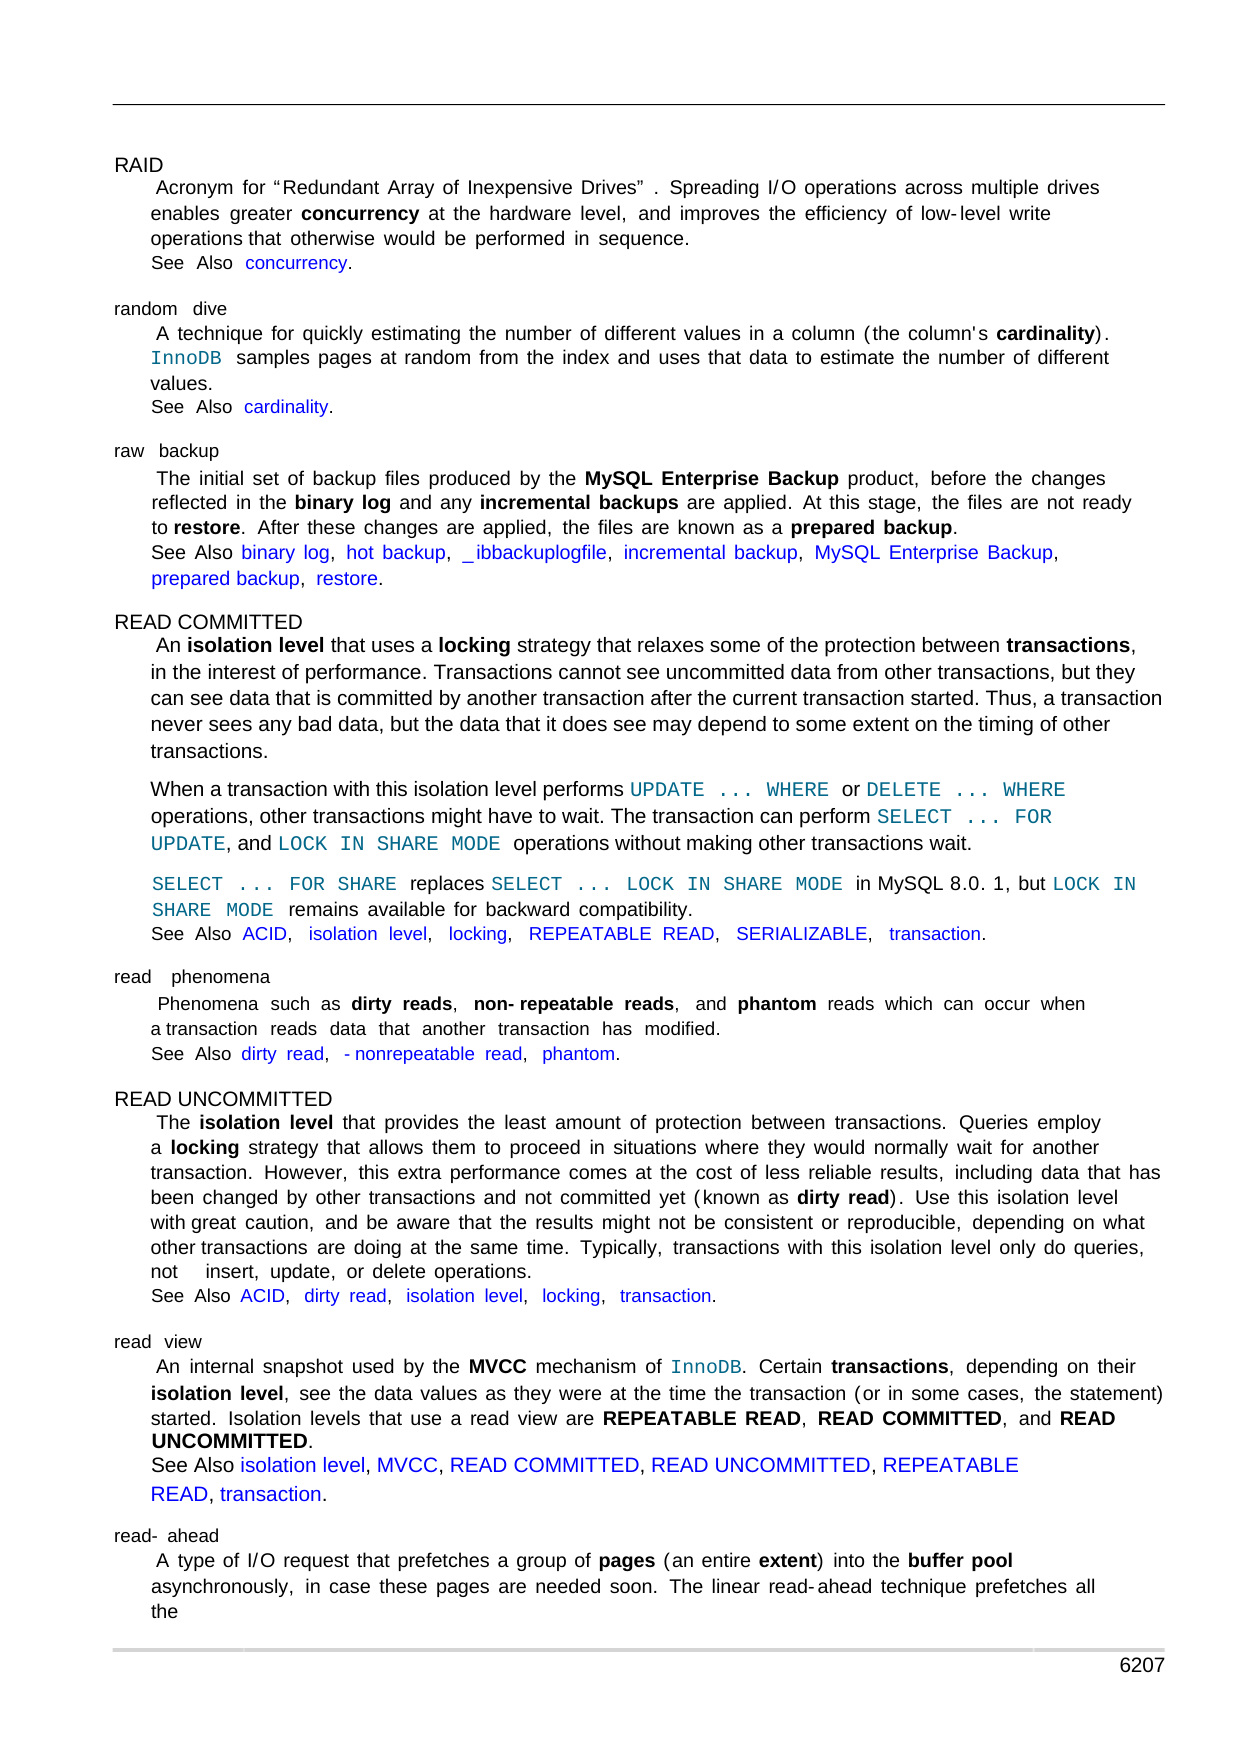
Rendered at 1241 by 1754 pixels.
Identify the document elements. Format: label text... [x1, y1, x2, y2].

text See Also concurrency. [151, 252, 1165, 279]
text When a transaction with this isolation level performs UPDATE ... WHERE or DELETE ... WHERE operations, other transactions might have to wait. The transaction can perform SELECT ... FOR UPDATE, and LOCK IN SHARE MODE operations without making other transactions wait. [150, 777, 1144, 856]
text See Also isolation level, MVCC, READ COMMITTED, READ UNCOMMITTED, REPEATABLE READ, transaction. [150, 1453, 1088, 1505]
text See Also ACID, dirty read, isolation level, locking, transaction. [151, 1285, 1165, 1312]
picture [112, 1648, 1166, 1652]
text read phenomena [114, 966, 1165, 993]
text An internal snapshot used by the MVCC mechanism of InnoDB. Certain transactions, depending on their isolation level, see the data values as they were at the time the transaction (or in some cases, the statement) started. Isolation levels that use a read view are REPEATABLE READ, READ COMMITTED, and READ [151, 1355, 1164, 1430]
text random dive [114, 295, 1165, 322]
text Acronym for “Redundant Array of Inexpensive Drives” . Spreading I/O operations across multiple drives enables greater concurrency at the hardware level, and improves the efficiency of low-level write operations that otherwise would be performed in sequence. [150, 176, 1152, 249]
text READ COMMITTED [114, 615, 1165, 633]
text See Also binary log, hot backup, _ibbackuplogfile, incremental backup, MySQL Enterprise Backup, prepared backup, restore. [151, 541, 1148, 589]
text read view [114, 1328, 1165, 1355]
text A type of I/O request that prefetches a group of pages (an entire extent) into the buffer pool asynchronously, in case these pages are needed soon. The linear read-ahead technique prefetches all the [151, 1549, 1131, 1623]
text See Also ACID, isolation level, locking, REPEATABLE READ, SERIALIZABLE, transaction. [151, 923, 1165, 950]
text Phenomena such as dirty reads, non-repeatable reads, and phantom reads which can occur when a transaction reads data that another transaction has modified. [150, 993, 1106, 1039]
text An isolation level that uses a locking strategy that relaxes some of the protection between transactions, in the interest of performance. Transactions cannot see uncommitted data from other transactions, but they can see data that is committed by another transaction after the current transaction started. Thus, a transaction never sees any bad data, but the data that it does see may depend to some extent on the timing of other transactions. [150, 633, 1163, 762]
text read-ahead [114, 1522, 1165, 1549]
text SELECT ... FOR SHARE replaces SELECT ... LOCK IN SHARE MODE in MySQL 8.0. 1, but LOCK IN SHARE MODE remains available for backward compatibility. [152, 872, 1136, 922]
text UNCOMMITTED. [151, 1434, 1165, 1452]
text See Also dirty read, -nonrepeatable read, phantom. [151, 1043, 1165, 1070]
text A technique for quickly estimating the number of different values in a column (the column's cardinality). InnoDB samples pages at random from the index and uses that data to estimate the number of different values. [150, 322, 1112, 395]
text The initial set of backup files produced by the MySQL Enterprise Backup product, before the changes reflected in the binary log and any incremental backups are applied. At this stage, the files are not ready to restore. After these changes are applied, the files are known as a prepared backup. [151, 466, 1155, 539]
text See Also cardinality. [151, 396, 1165, 423]
text raw backup [114, 439, 1165, 466]
text The isolation level that provides the least amount of protection between transactions. Queries employ a locking strategy that allows them to proceed in situations where they would normally wait for another transaction. However, this extra performance comes at the cost of less reliable results, including data that has been changed by other transactions and not committed yet (known as dirty read). Use this isolation level with great caution, and be aware that the results might not be consistent or reproducible, depending on what other transactions are doing at the same time. Typically, transactions with this isolation level only do queries, not insert, update, or delete operations. [150, 1111, 1161, 1283]
text READ UNCOMMITTED [114, 1093, 1165, 1111]
text RAID [114, 158, 1165, 176]
